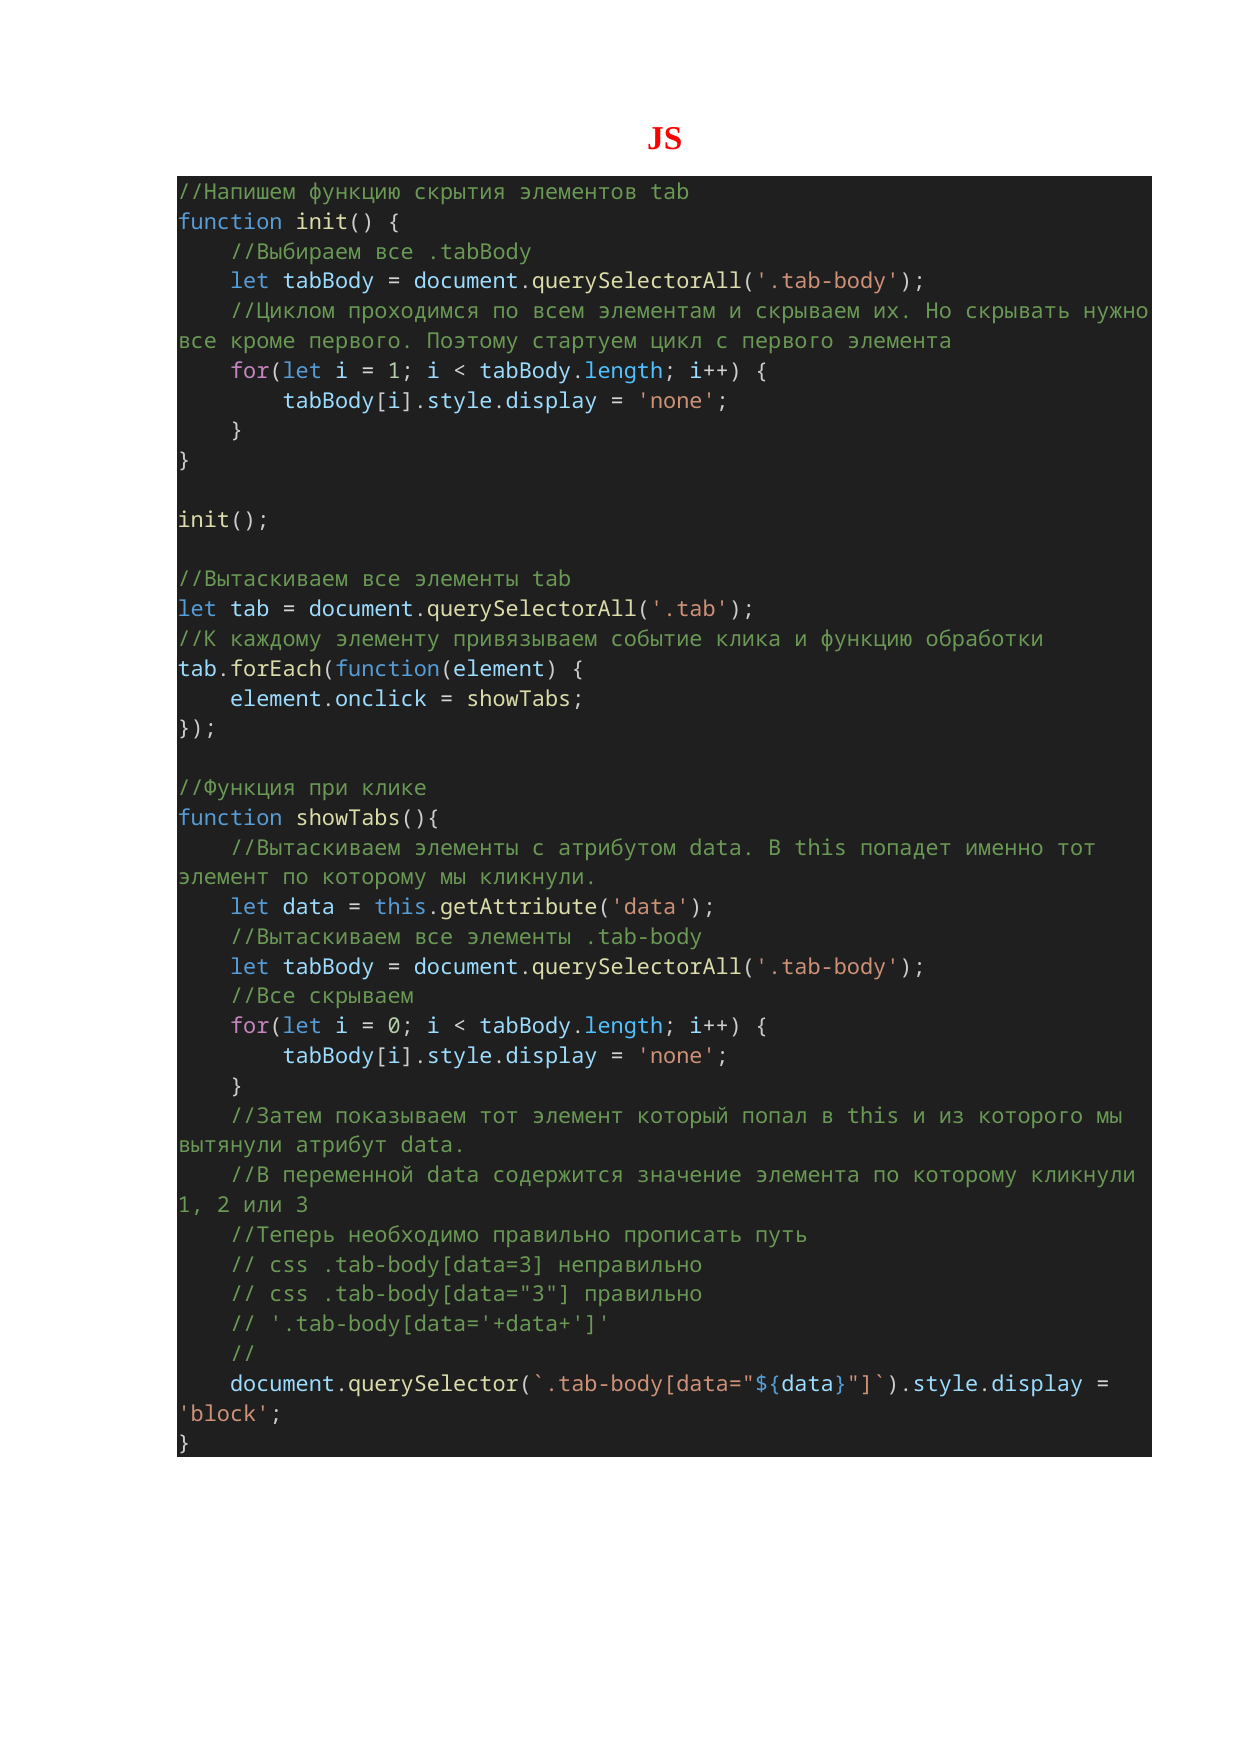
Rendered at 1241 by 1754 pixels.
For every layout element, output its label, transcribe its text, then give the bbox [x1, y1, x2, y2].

text init(); [177, 504, 1152, 534]
text } [177, 1427, 1152, 1457]
text //Выбираем все .tabBody [177, 236, 1152, 266]
text } [177, 444, 1152, 474]
text } [177, 1070, 1152, 1100]
text //К каждому элементу привязываем событие клика и функцию обработки [177, 623, 1152, 653]
text //В переменной data содержится значение элемента по которому кликнули 1, 2 или 3 [177, 1159, 1152, 1219]
text //Затем показываем тот элемент который попал в this и из которого мы вытянули атрибут data. [177, 1100, 1152, 1159]
text //Вытаскиваем все элементы tab [177, 563, 1152, 593]
text element.onclick = showTabs; [177, 683, 1152, 712]
text let tab = document.querySelectorAll('.tab'); [177, 593, 1152, 623]
text //Теперь необходимо правильно прописать путь [177, 1219, 1152, 1249]
text //Напишем функцию скрытия элементов tab [177, 176, 1152, 206]
text for(let i = 0; i < tabBody.length; i++) { [177, 1010, 1152, 1040]
text // css .tab-body[data="3"] правильно [177, 1278, 1152, 1308]
text tabBody[i].style.display = 'none'; [177, 1040, 1152, 1070]
text //Циклом проходимся по всем элементам и скрываем их. Но скрывать нужно все кроме первого. Поэтому стартуем цикл с первого элемента [177, 295, 1152, 355]
text tabBody[i].style.display = 'none'; [177, 385, 1152, 414]
text document.querySelector(`.tab-body[data="${data}"]`).style.display = 'block'; [177, 1368, 1152, 1427]
text let tabBody = document.querySelectorAll('.tab-body'); [177, 951, 1152, 981]
text // [177, 1338, 1152, 1368]
text // css .tab-body[data=3] неправильно [177, 1249, 1152, 1278]
text function showTabs(){ [177, 802, 1152, 832]
text //Все скрываем [177, 981, 1152, 1010]
text } [177, 414, 1152, 444]
text //Вытаскиваем все элементы .tab-body [177, 921, 1152, 951]
text function init() { [177, 206, 1152, 236]
text //Функция при клике [177, 772, 1152, 802]
text }); [177, 712, 1152, 742]
text for(let i = 1; i < tabBody.length; i++) { [177, 355, 1152, 385]
text JS [177, 118, 1152, 156]
text //Вытаскиваем элементы с атрибутом data. В this попадет именно тот элемент по которому мы кликнули. [177, 832, 1152, 891]
text let tabBody = document.querySelectorAll('.tab-body'); [177, 266, 1152, 295]
text // '.tab-body[data='+data+']' [177, 1308, 1152, 1338]
text let data = this.getAttribute('data'); [177, 891, 1152, 921]
text tab.forEach(function(element) { [177, 653, 1152, 683]
